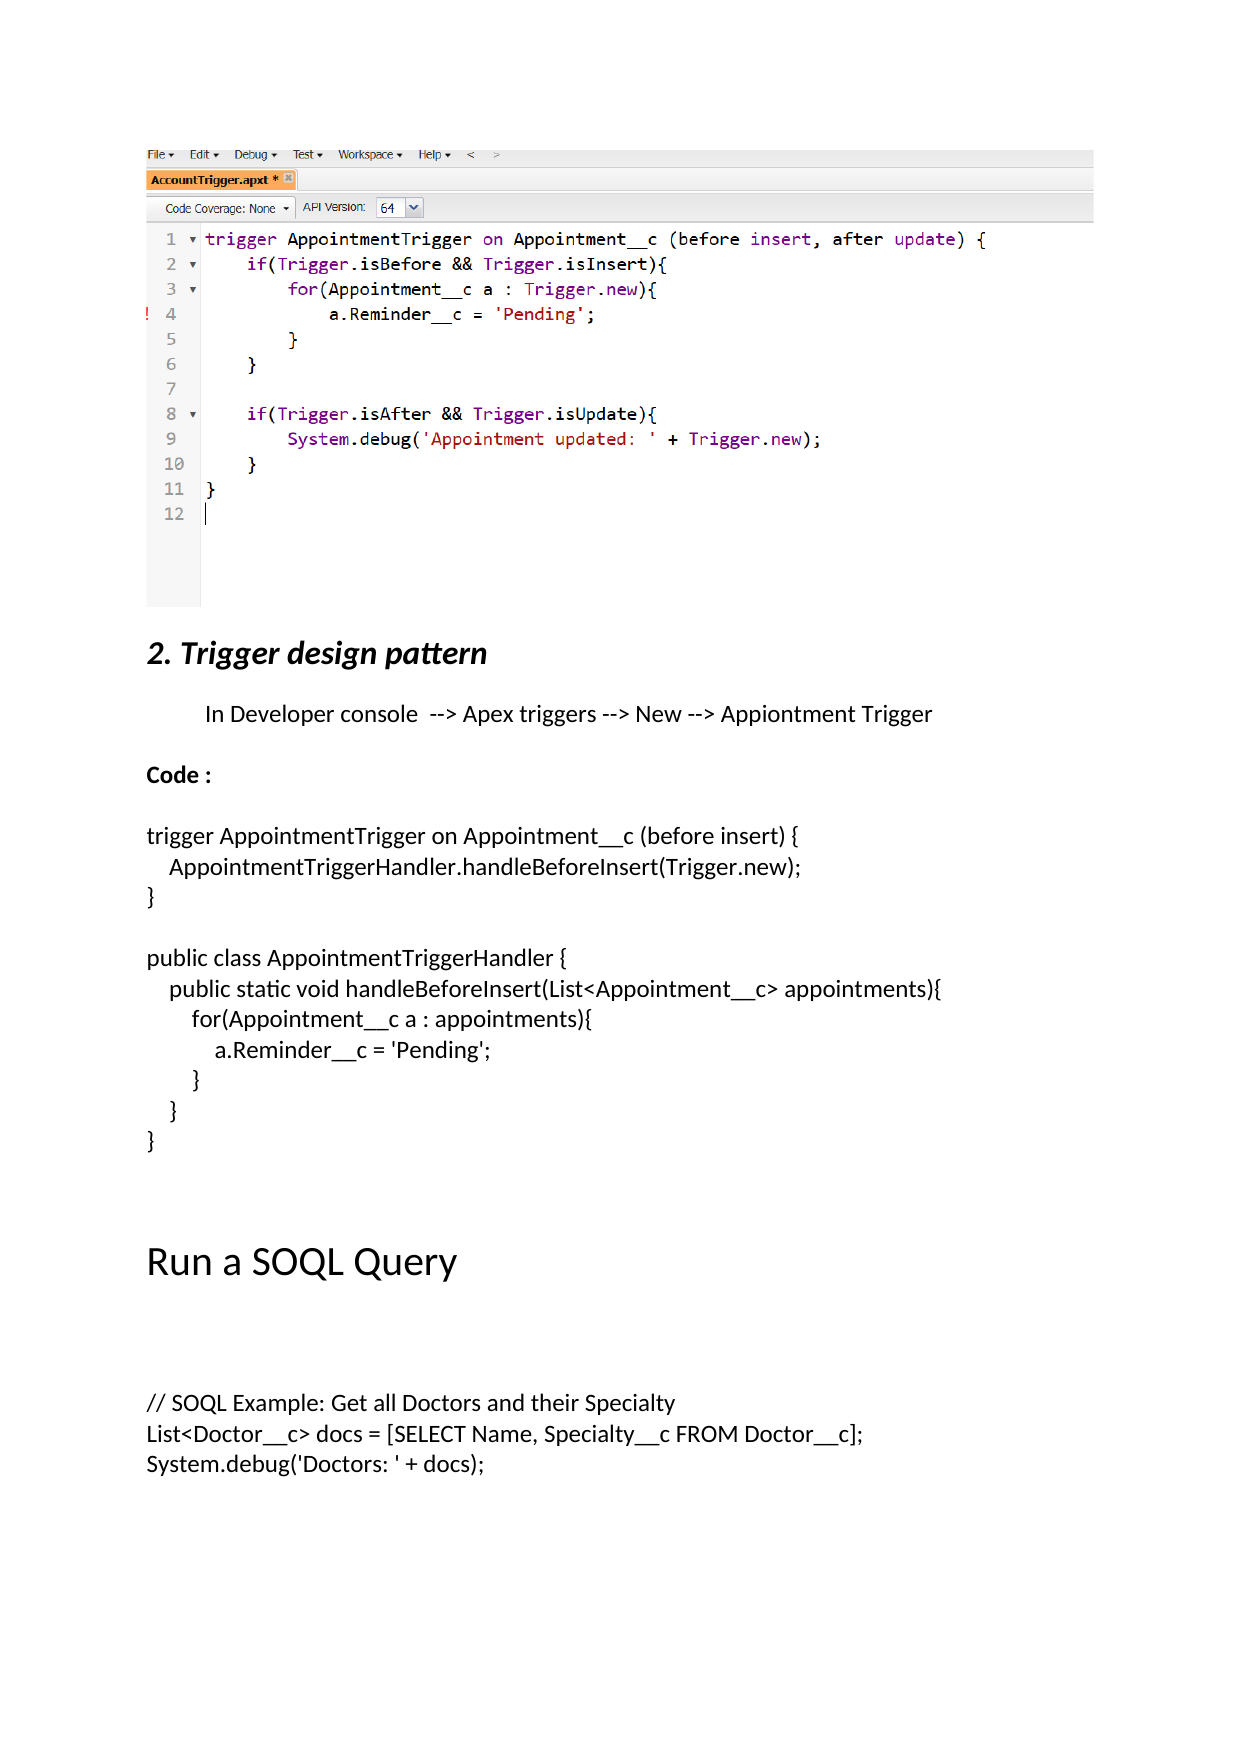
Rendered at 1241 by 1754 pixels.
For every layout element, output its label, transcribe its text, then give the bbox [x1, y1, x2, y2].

text Run a SOQL Query [146, 1235, 1094, 1286]
text } [146, 1064, 1094, 1095]
list Trigger design pattern [146, 632, 1094, 673]
text } [146, 1095, 1094, 1126]
text public static void handleBeforeInsert(List<Appointment__c> appointments){ [146, 973, 1094, 1003]
text AppointmentTriggerHandler.handleBeforeInsert(Trigger.new); [146, 851, 1094, 881]
text a.Reminder__c = 'Pending'; [146, 1034, 1094, 1064]
text // SOQL Example: Get all Doctors and their Specialty [146, 1387, 1094, 1418]
text Code : [146, 759, 1094, 790]
text } [146, 1126, 1094, 1156]
text trigger AppointmentTrigger on Appointment__c (before insert) { [146, 820, 1094, 851]
text for(Appointment__c a : appointments){ [146, 1003, 1094, 1034]
text List<Doctor__c> docs = [SELECT Name, Specialty__c FROM Doctor__c]; [146, 1418, 1094, 1448]
text } [146, 881, 1094, 912]
text public class AppointmentTriggerHandler { [146, 942, 1094, 973]
text In Developer console --> Apex triggers --> New --> Appiontment Trigger [146, 698, 1094, 729]
text System.debug('Doctors: ' + docs); [146, 1448, 1094, 1479]
picture [146, 150, 1094, 607]
